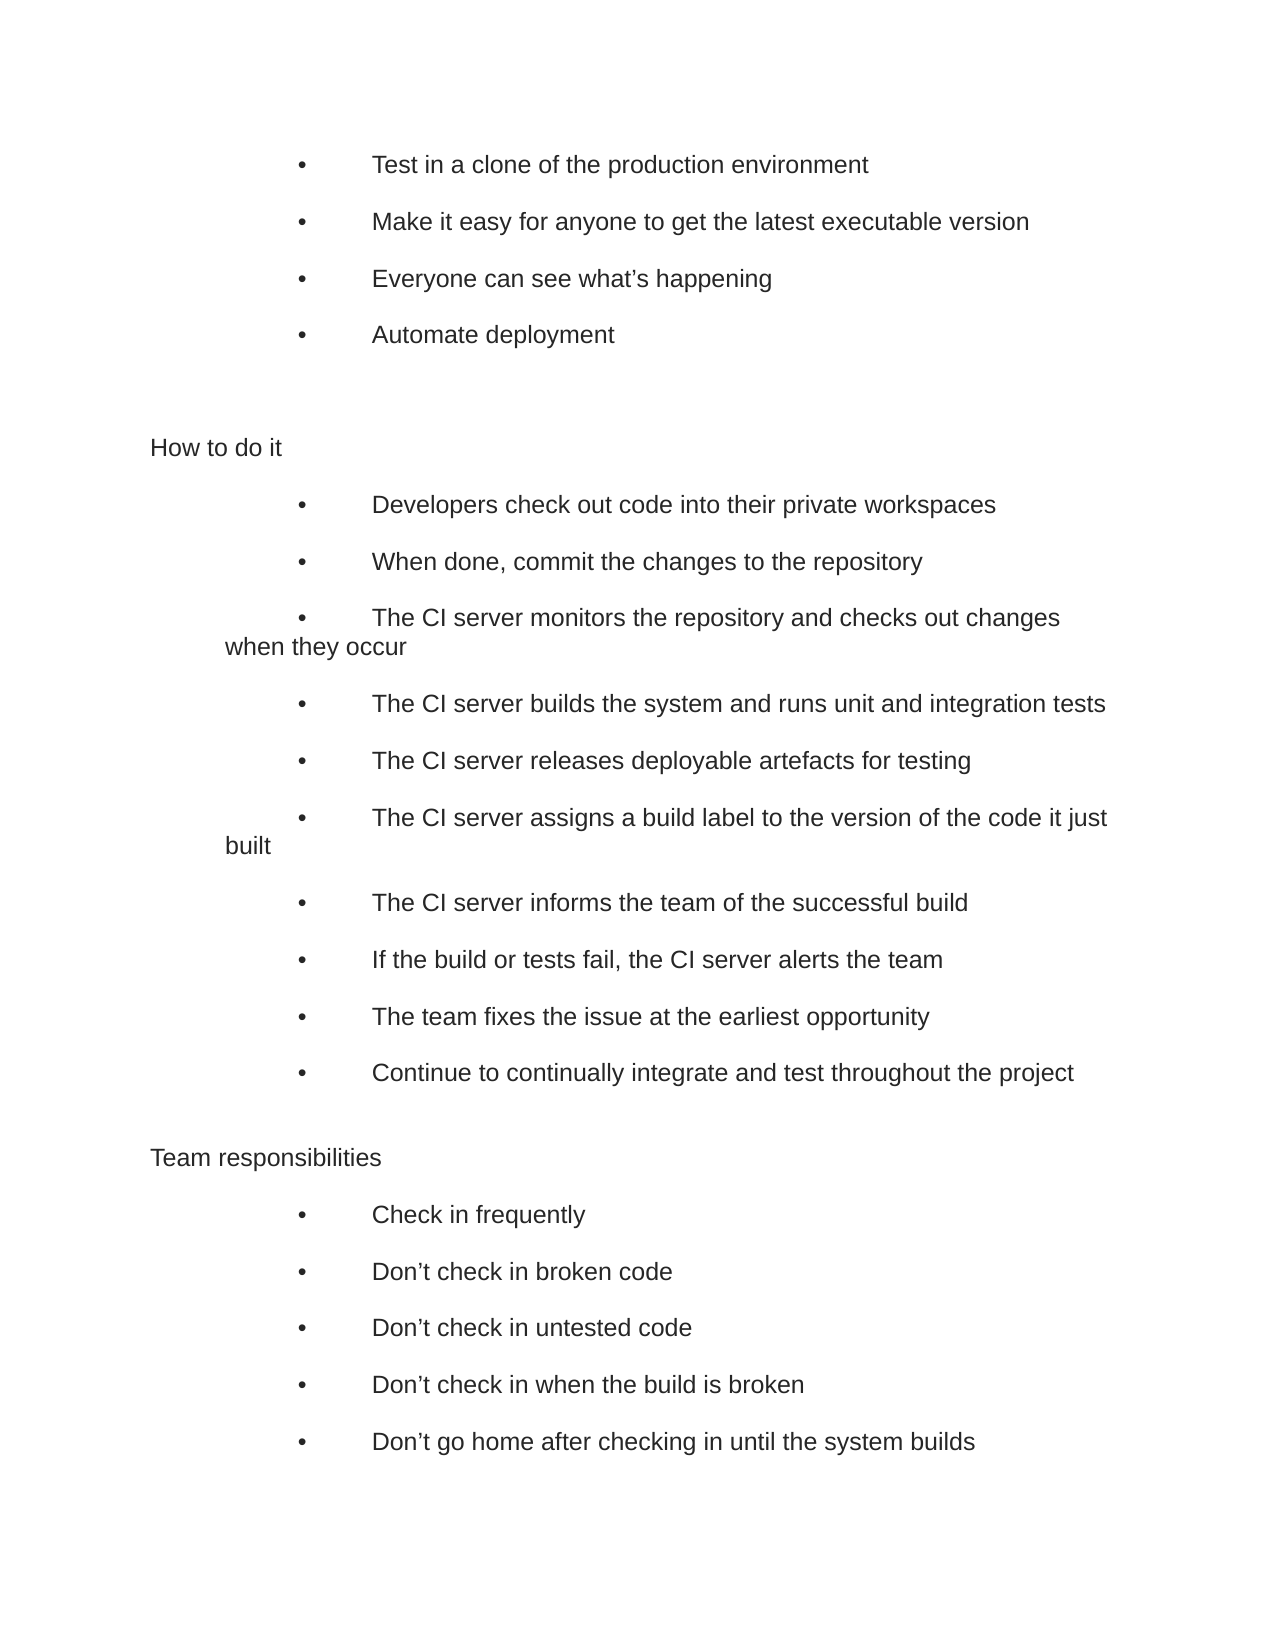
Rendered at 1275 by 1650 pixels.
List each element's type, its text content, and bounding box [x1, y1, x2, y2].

text • Automate deployment [225, 322, 1125, 380]
text Team responsibilities [150, 1156, 1125, 1185]
text • The CI server builds the system and runs unit and integration tests [225, 696, 1125, 754]
text • The CI server releases deployable artefacts for testing [225, 754, 1125, 811]
text • The CI server assigns a build label to the version of the code it just built [225, 811, 1125, 897]
text • Make it easy for anyone to get the latest executable version [225, 207, 1125, 265]
text • Don’t check in untested code [225, 1329, 1125, 1386]
text • Don’t check in broken code [225, 1271, 1125, 1329]
text • Don’t check in when the build is broken [225, 1386, 1125, 1444]
text • Test in a clone of the production environment [225, 150, 1125, 207]
text • Don’t go home after checking in until the system builds [225, 1444, 1125, 1472]
text • Everyone can see what’s happening [225, 265, 1125, 322]
text • The team fixes the issue at the earliest opportunity [225, 1012, 1125, 1070]
text • The CI server monitors the repository and checks out changes when they occur [225, 610, 1125, 696]
text • If the build or tests fail, the CI server alerts the team [225, 955, 1125, 1012]
text • Continue to continually integrate and test throughout the project [225, 1070, 1125, 1127]
text • When done, commit the changes to the repository [225, 552, 1125, 610]
text • Developers check out code into their private workspaces [225, 495, 1125, 552]
text • The CI server informs the team of the successful build [225, 897, 1125, 955]
text • Check in frequently [225, 1214, 1125, 1271]
text How to do it [150, 437, 1125, 466]
